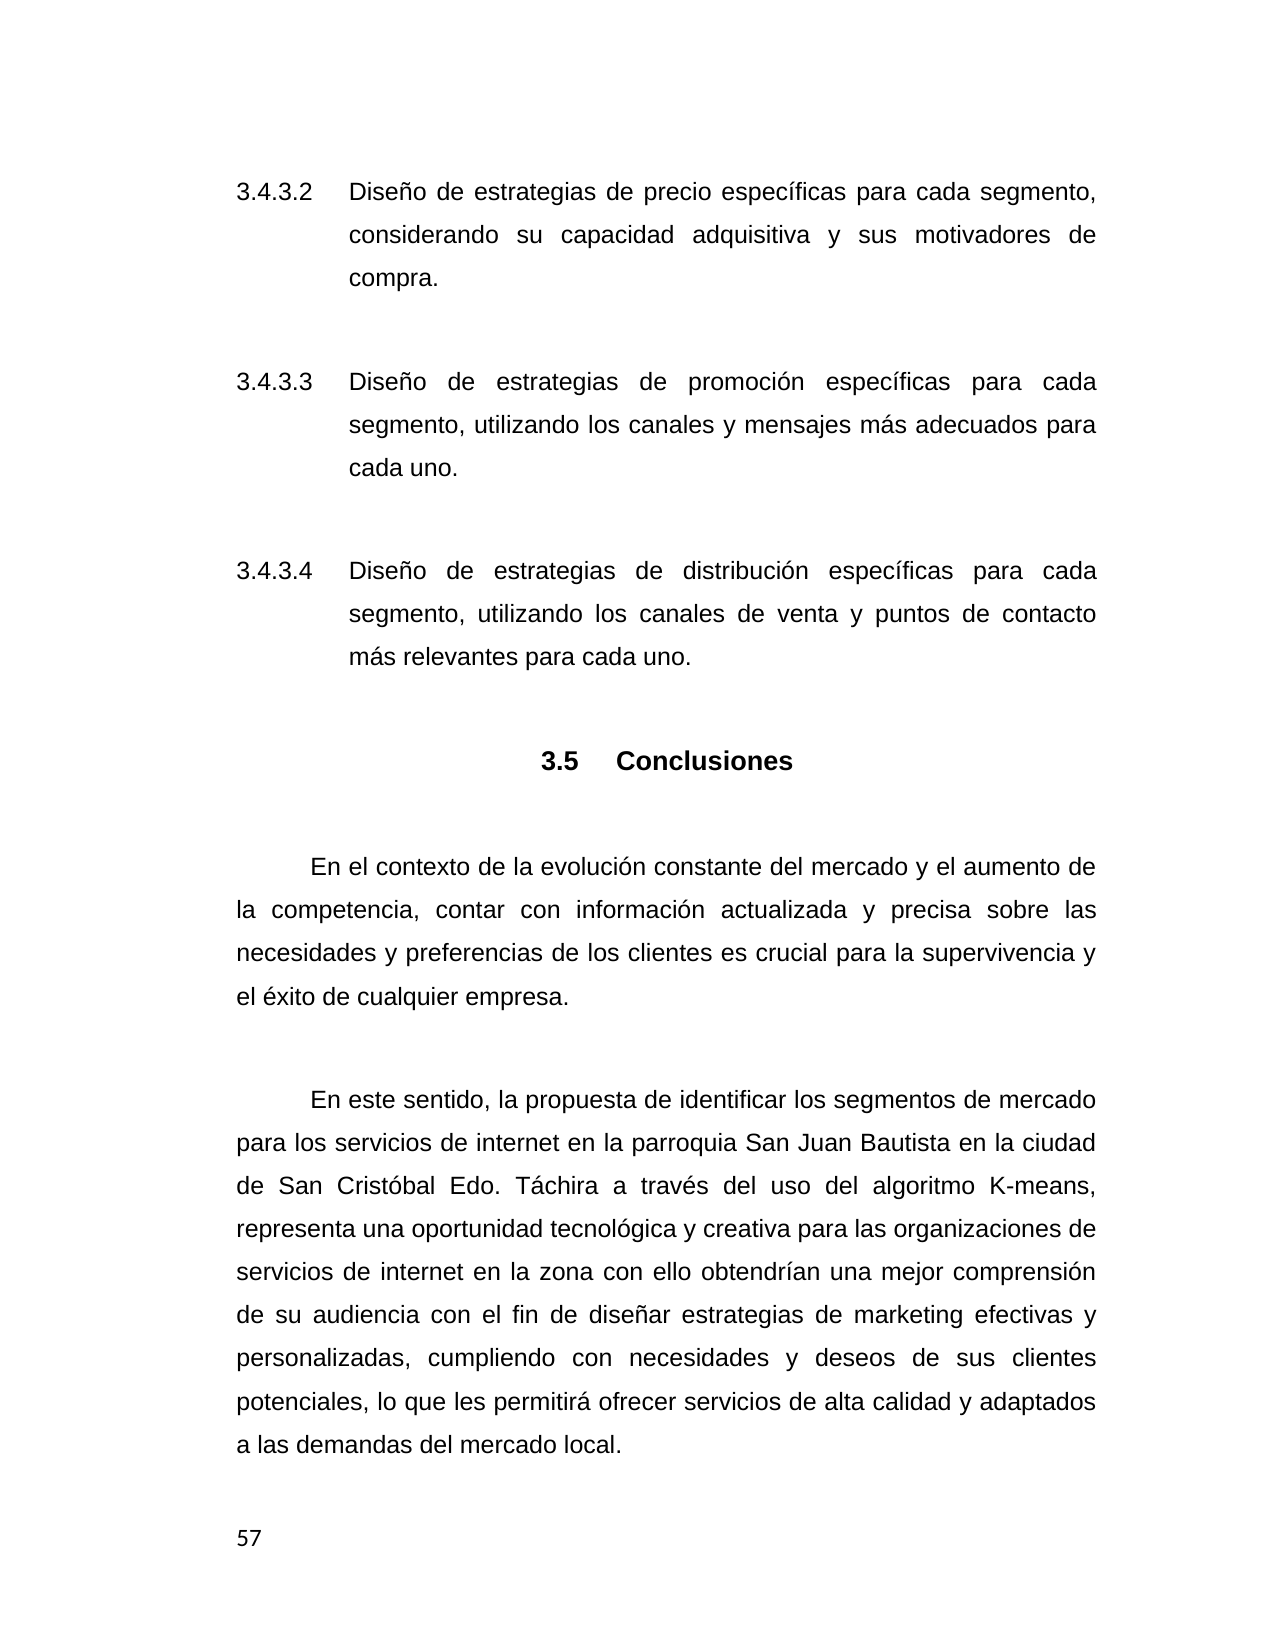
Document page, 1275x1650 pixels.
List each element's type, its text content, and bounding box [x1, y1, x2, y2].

list Diseño de estrategias de distribución específicas para cada segmento, utilizando los canales de venta y puntos de contacto más relevantes para cada uno. [236, 556, 1098, 671]
list Diseño de estrategias de precio específicas para cada segmento, considerando su capacidad adquisitiva y sus motivadores de compra. [236, 177, 1098, 292]
subtitle Conclusiones [236, 745, 1098, 777]
text En el contexto de la evolución constante del mercado y el aumento de la competencia, contar con información actualizada y precisa sobre las necesidades y preferencias de los clientes es crucial para la supervivencia y el éxito de cualquier empresa. [236, 852, 1098, 1010]
text En este sentido, la propuesta de identificar los segmentos de mercado para los servicios de internet en la parroquia San Juan Bautista en la ciudad de San Cristóbal Edo. Táchira a través del uso del algoritmo K-means, representa una oportunidad tecnológica y creativa para las organizaciones de servicios de internet en la zona con ello obtendrían una mejor comprensión de su audiencia con el fin de diseñar estrategias de marketing efectivas y personalizadas, cumpliendo con necesidades y deseos de sus clientes potenciales, lo que les permitirá ofrecer servicios de alta calidad y adaptados a las demandas del mercado local. [236, 1085, 1098, 1458]
list Diseño de estrategias de promoción específicas para cada segmento, utilizando los canales y mensajes más adecuados para cada uno. [236, 367, 1098, 482]
